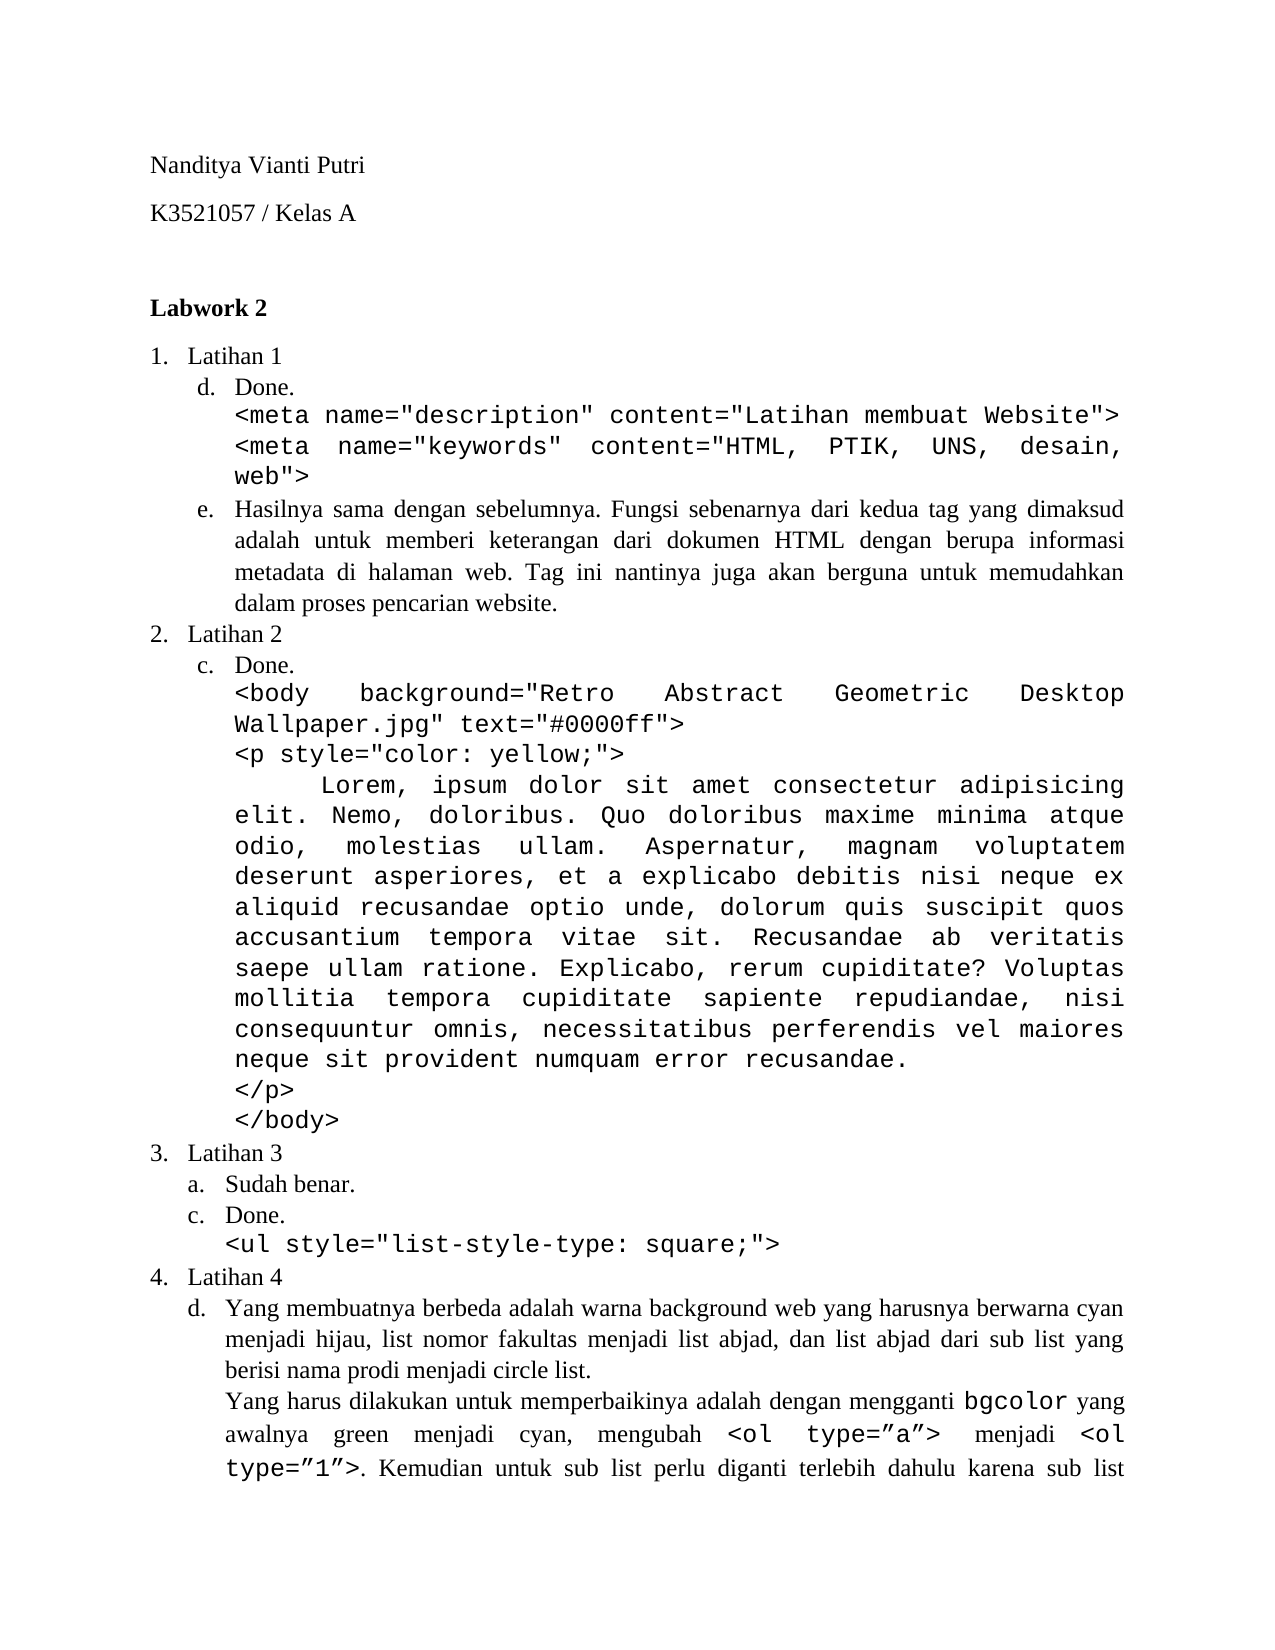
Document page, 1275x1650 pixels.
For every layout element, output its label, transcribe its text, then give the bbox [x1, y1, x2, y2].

list <meta name="keywords" content="HTML, PTIK, UNS, desain, web"> [234, 433, 1125, 492]
list Latihan 2 [150, 619, 1125, 647]
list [225, 1386, 1125, 1483]
text K3521057 / Kelas A [150, 198, 1125, 226]
list Done. [197, 372, 1125, 401]
list Latihan 1 [150, 341, 1125, 369]
list <meta name="description" content="Latihan membuat Website"> [234, 403, 1125, 431]
list Sudah benar. [187, 1169, 1125, 1198]
text Nanditya Vianti Putri [150, 150, 1125, 179]
list <body background="Retro Abstract Geometric Desktop Wallpaper.jpg" text="#0000ff"> [234, 681, 1125, 739]
list Done. [197, 650, 1125, 678]
list Latihan 3 [150, 1138, 1125, 1167]
text Labwork 2 [150, 293, 1125, 322]
list Latihan 4 [150, 1262, 1125, 1291]
list Hasilnya sama dengan sebelumnya. Fungsi sebenarnya dari kedua tag yang dimaksud adalah untuk memberi keterangan dari dokumen HTML dengan berupa informasi metadata di halaman web. Tag ini nantinya juga akan berguna untuk memudahkan dalam proses pencarian website. [197, 494, 1125, 616]
list <p style="color: yellow;"> [234, 742, 1125, 770]
list Lorem, ipsum dolor sit amet consectetur adipisicing elit. Nemo, doloribus. Quo doloribus maxime minima atque odio, molestias ullam. Aspernatur, magnam voluptatem deserunt asperiores, et a explicabo debitis nisi neque ex aliquid recusandae optio unde, dolorum quis suscipit quos accusantium tempora vitae sit. Recusandae ab veritatis saepe ullam ratione. Explicabo, rerum cupiditate? Voluptas mollitia tempora cupiditate sapiente repudiandae, nisi consequuntur omnis, necessitatibus perferendis vel maiores neque sit provident numquam error recusandae. [234, 772, 1125, 1075]
list </body> [234, 1108, 1125, 1136]
list </p> [234, 1077, 1125, 1106]
list <ul style="list-style-type: square;"> [225, 1232, 1125, 1260]
list Yang membuatnya berbeda adalah warna background web yang harusnya berwarna cyan menjadi hijau, list nomor fakultas menjadi list abjad, dan list abjad dari sub list yang berisi nama prodi menjadi circle list. [187, 1293, 1125, 1384]
list Done. [187, 1201, 1125, 1229]
